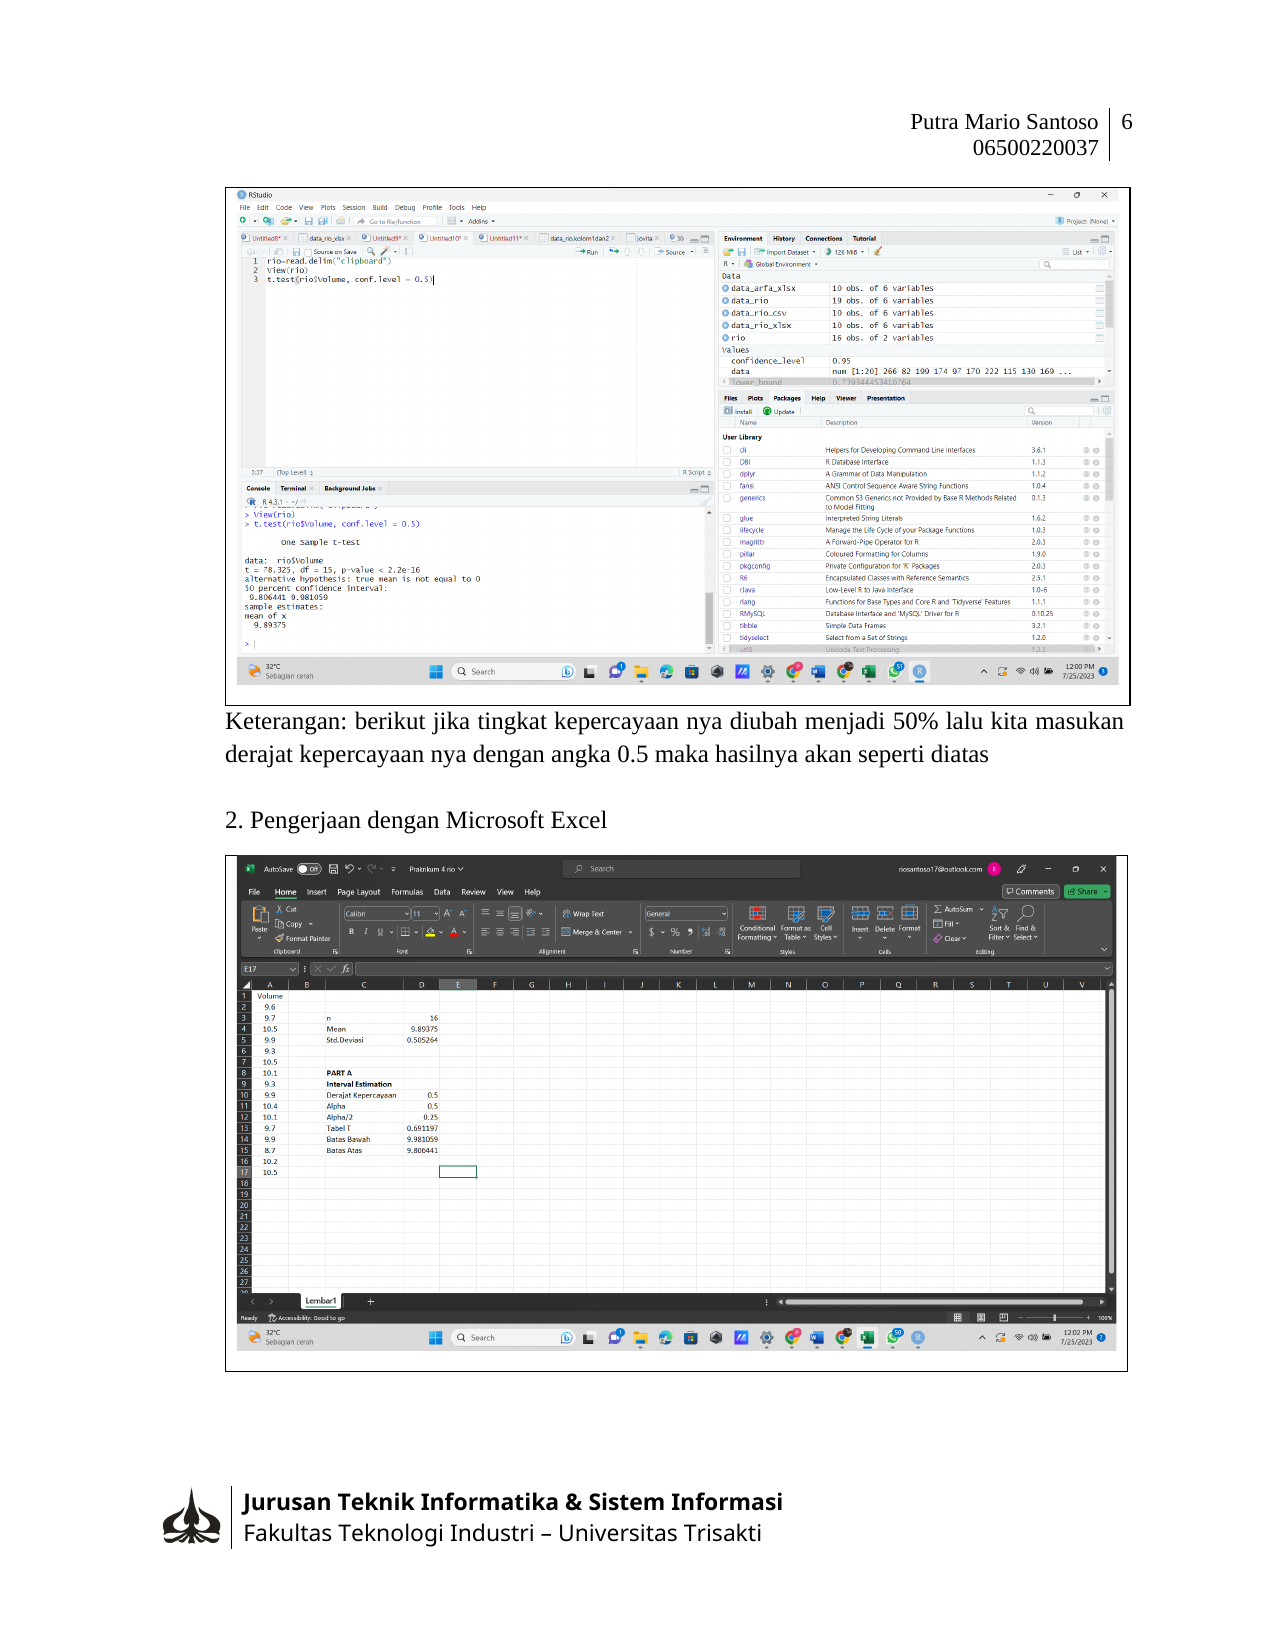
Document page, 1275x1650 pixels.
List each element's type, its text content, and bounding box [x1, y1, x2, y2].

picture [236, 188, 1119, 685]
table_header [226, 188, 1129, 705]
text Keterangan: berikut jika tingkat kepercayaan nya diubah menjadi 50% lalu kita masukan derajat kepercayaan nya dengan angka 0.5 maka hasilnya akan seperti diatas [225, 706, 1125, 767]
text 2. Pengerjaan dengan Microsoft Excel [225, 805, 1125, 833]
table_header [226, 856, 1127, 1371]
picture [236, 855, 1117, 1351]
picture [162, 1486, 221, 1544]
